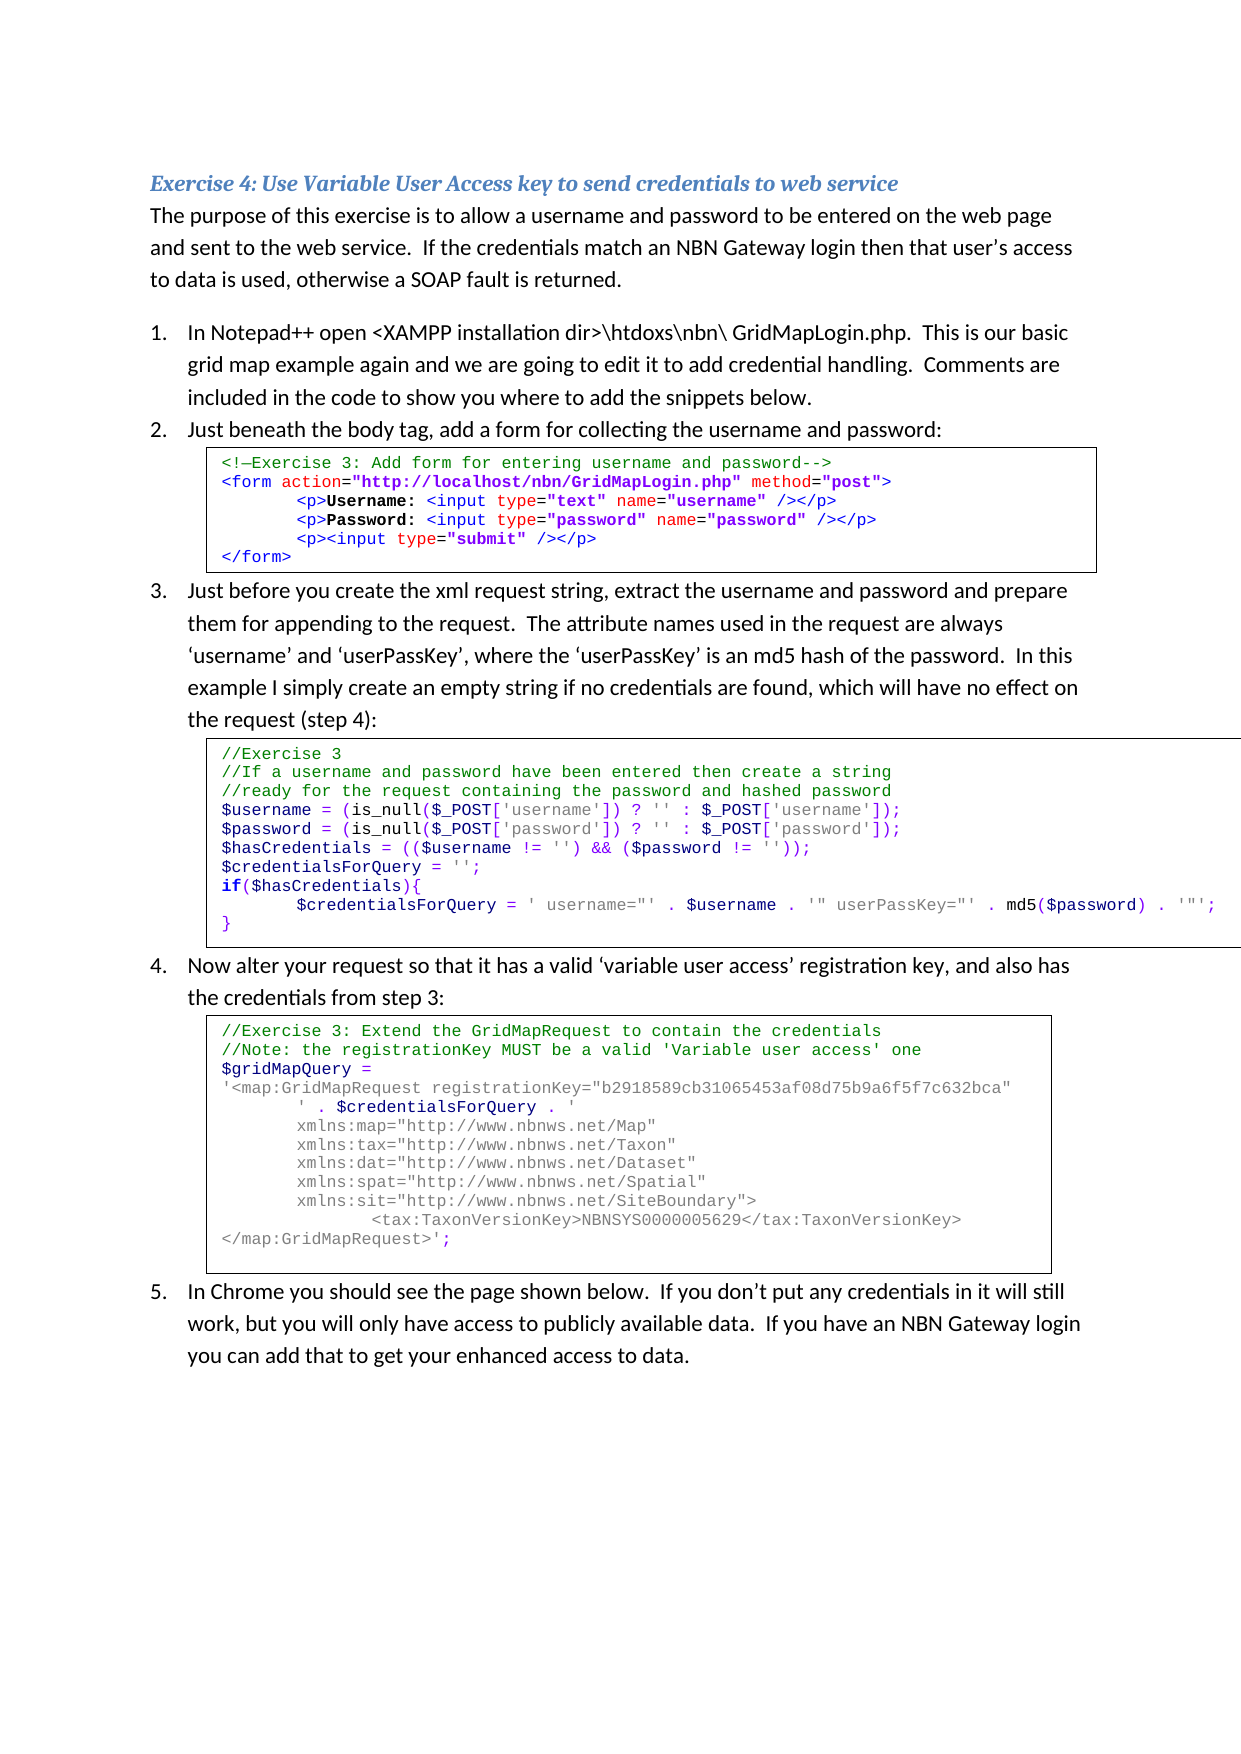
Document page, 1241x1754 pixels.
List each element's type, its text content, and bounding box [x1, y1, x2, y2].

list In Chrome you should see the page shown below. If you don’t put any credentials in it will still work, but you will only have access to publicly available data. If you have an NBN Gateway login you can add that to get your enhanced access to data. [150, 1277, 1090, 1369]
text The purpose of this exercise is to allow a username and password to be entered on the web page and sent to the web service. If the credentials match an NBN Gateway login then that user’s access to data is used, otherwise a SOAP fault is returned. [150, 201, 1090, 293]
list Just beneath the body tag, add a form for collecting the username and password: [150, 415, 1090, 572]
list In Notepad++ open <XAMPP installation dir>\htdoxs\nbn\ GridMapLogin.php. This is our basic grid map example again and we are going to edit it to add credential handling. Comments are included in the code to show you where to add the snippets below. [150, 318, 1090, 411]
subtitle Exercise 4: Use Variable User Access key to send credentials to web service [150, 171, 1090, 197]
list Now alter your request so that it has a valid ‘variable user access’ registration key, and also has the credentials from step 3: [150, 951, 1090, 1273]
list Just before you create the xml request string, extract the username and password and prepare them for appending to the request. The attribute names used in the request are always ‘username’ and ‘userPassKey’, where the ‘userPassKey’ is an md5 hash of the password. In this example I simply create an empty string if no credentials are found, which will have no effect on the request (step 4): [150, 577, 1090, 947]
